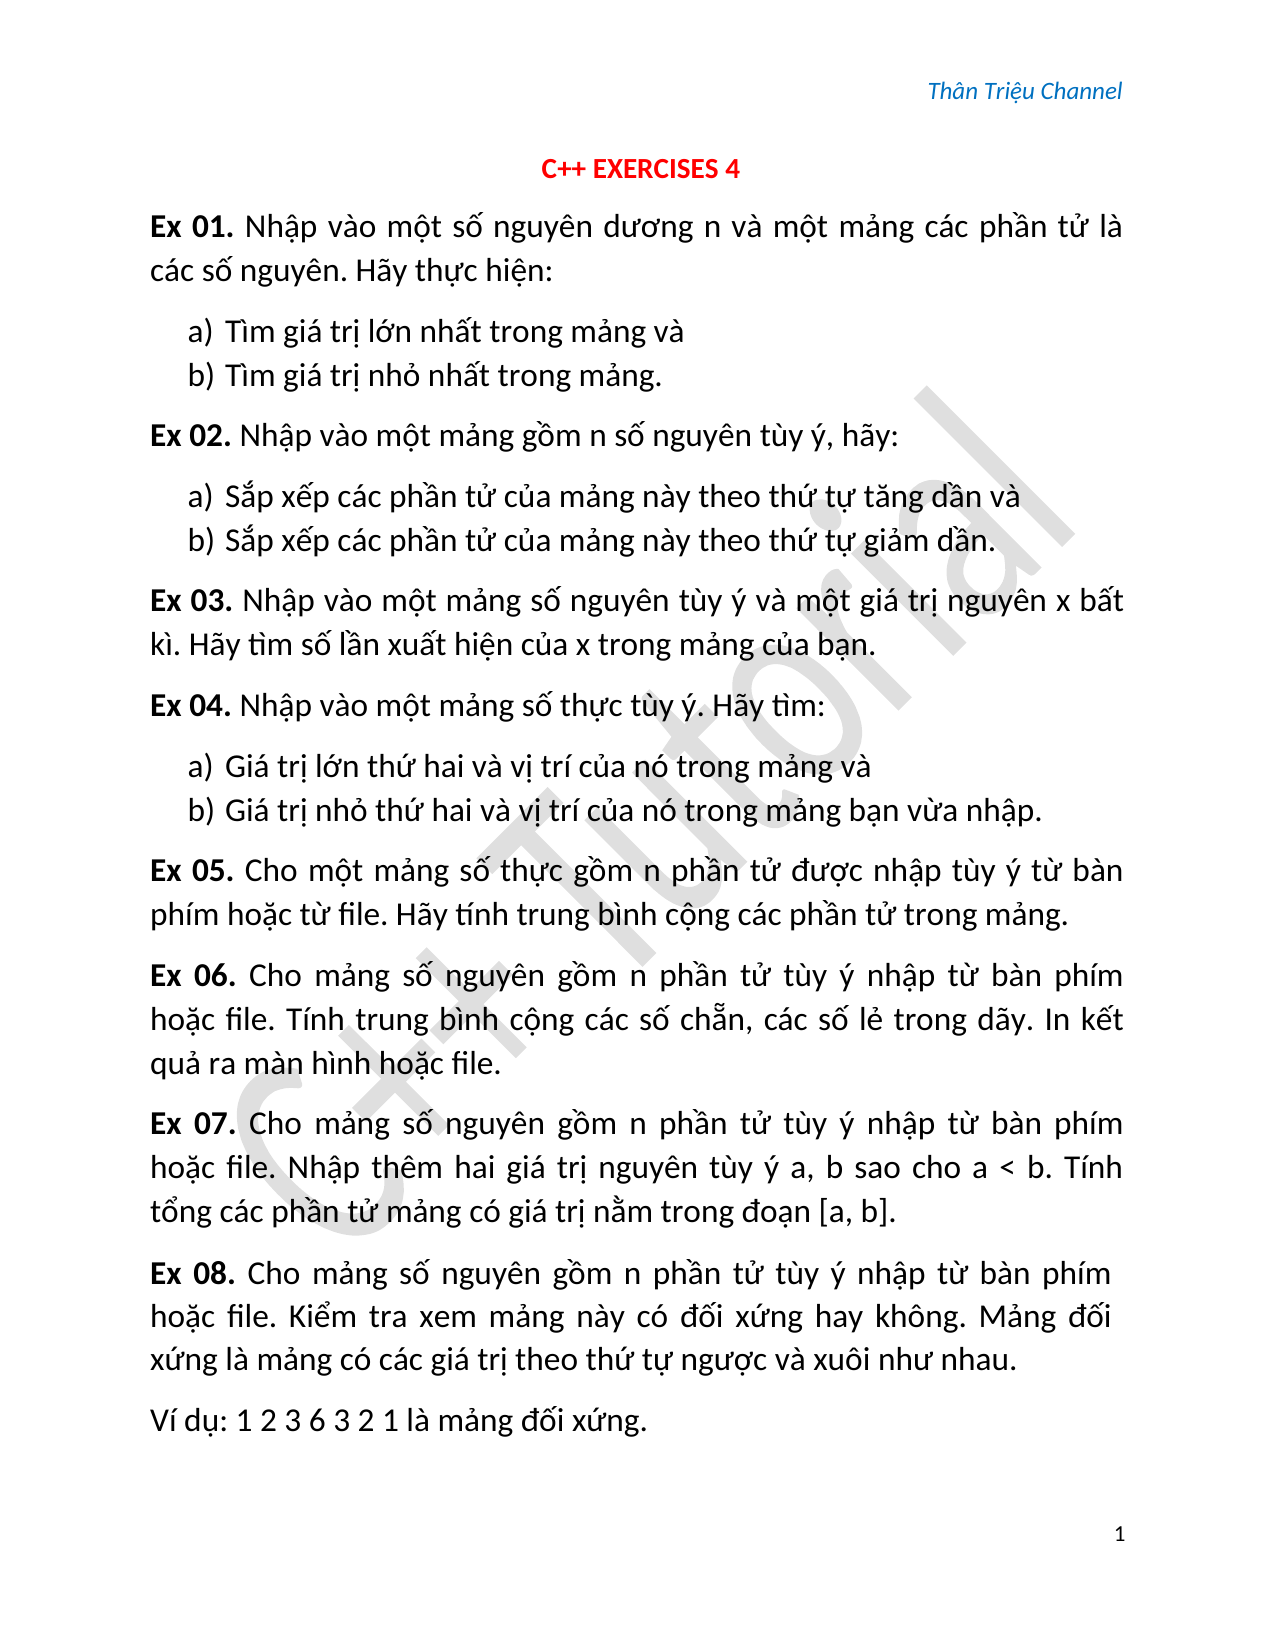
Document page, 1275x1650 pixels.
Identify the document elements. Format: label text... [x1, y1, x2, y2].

list Tìm giá trị lớn nhất trong mảng và [187, 310, 1125, 350]
text Ex 06. Cho mảng số nguyên gồm n phần tử tùy ý nhập từ bàn phím hoặc file. Tính trung bình cộng các số chẵn, các số lẻ trong dãy. In kết quả ra màn hình hoặc file. [150, 954, 1125, 1082]
text Ex 07. Cho mảng số nguyên gồm n phần tử tùy ý nhập từ bàn phím hoặc file. Nhập thêm hai giá trị nguyên tùy ý a, b sao cho a < b. Tính tổng các phần tử mảng có giá trị nằm trong đoạn [a, b]. [150, 1102, 1125, 1231]
list Giá trị nhỏ thứ hai và vị trí của nó trong mảng bạn vừa nhập. [187, 789, 1125, 829]
list Sắp xếp các phần tử của mảng này theo thứ tự tăng dần và [187, 475, 1125, 516]
text Ex 01. Nhập vào một số nguyên dương n và một mảng các phần tử là các số nguyên. Hãy thực hiện: [150, 205, 1125, 290]
list Sắp xếp các phần tử của mảng này theo thứ tự giảm dần. [187, 519, 1125, 559]
text Ex 02. Nhập vào một mảng gồm n số nguyên tùy ý, hãy: [150, 414, 1125, 455]
text Ex 05. Cho một mảng số thực gồm n phần tử được nhập tùy ý từ bàn phím hoặc từ file. Hãy tính trung bình cộng các phần tử trong mảng. [150, 849, 1125, 934]
text Ex 08. Cho mảng số nguyên gồm n phần tử tùy ý nhập từ bàn phím hoặc file. Kiểm tra xem mảng này có đối xứng hay không. Mảng đối xứng là mảng có các giá trị theo thứ tự ngược và xuôi như nhau. [150, 1252, 1113, 1379]
text Ex 04. Nhập vào một mảng số thực tùy ý. Hãy tìm: [150, 684, 1125, 725]
text Ví dụ: 1 2 3 6 3 2 1 là mảng đối xứng. [150, 1399, 1113, 1440]
text C++ EXERCISES 4 [150, 150, 1125, 186]
list Giá trị lớn thứ hai và vị trí của nó trong mảng và [187, 745, 1125, 785]
text Ex 03. Nhập vào một mảng số nguyên tùy ý và một giá trị nguyên x bất kì. Hãy tìm số lần xuất hiện của x trong mảng của bạn. [150, 579, 1125, 664]
list Tìm giá trị nhỏ nhất trong mảng. [187, 354, 1125, 394]
